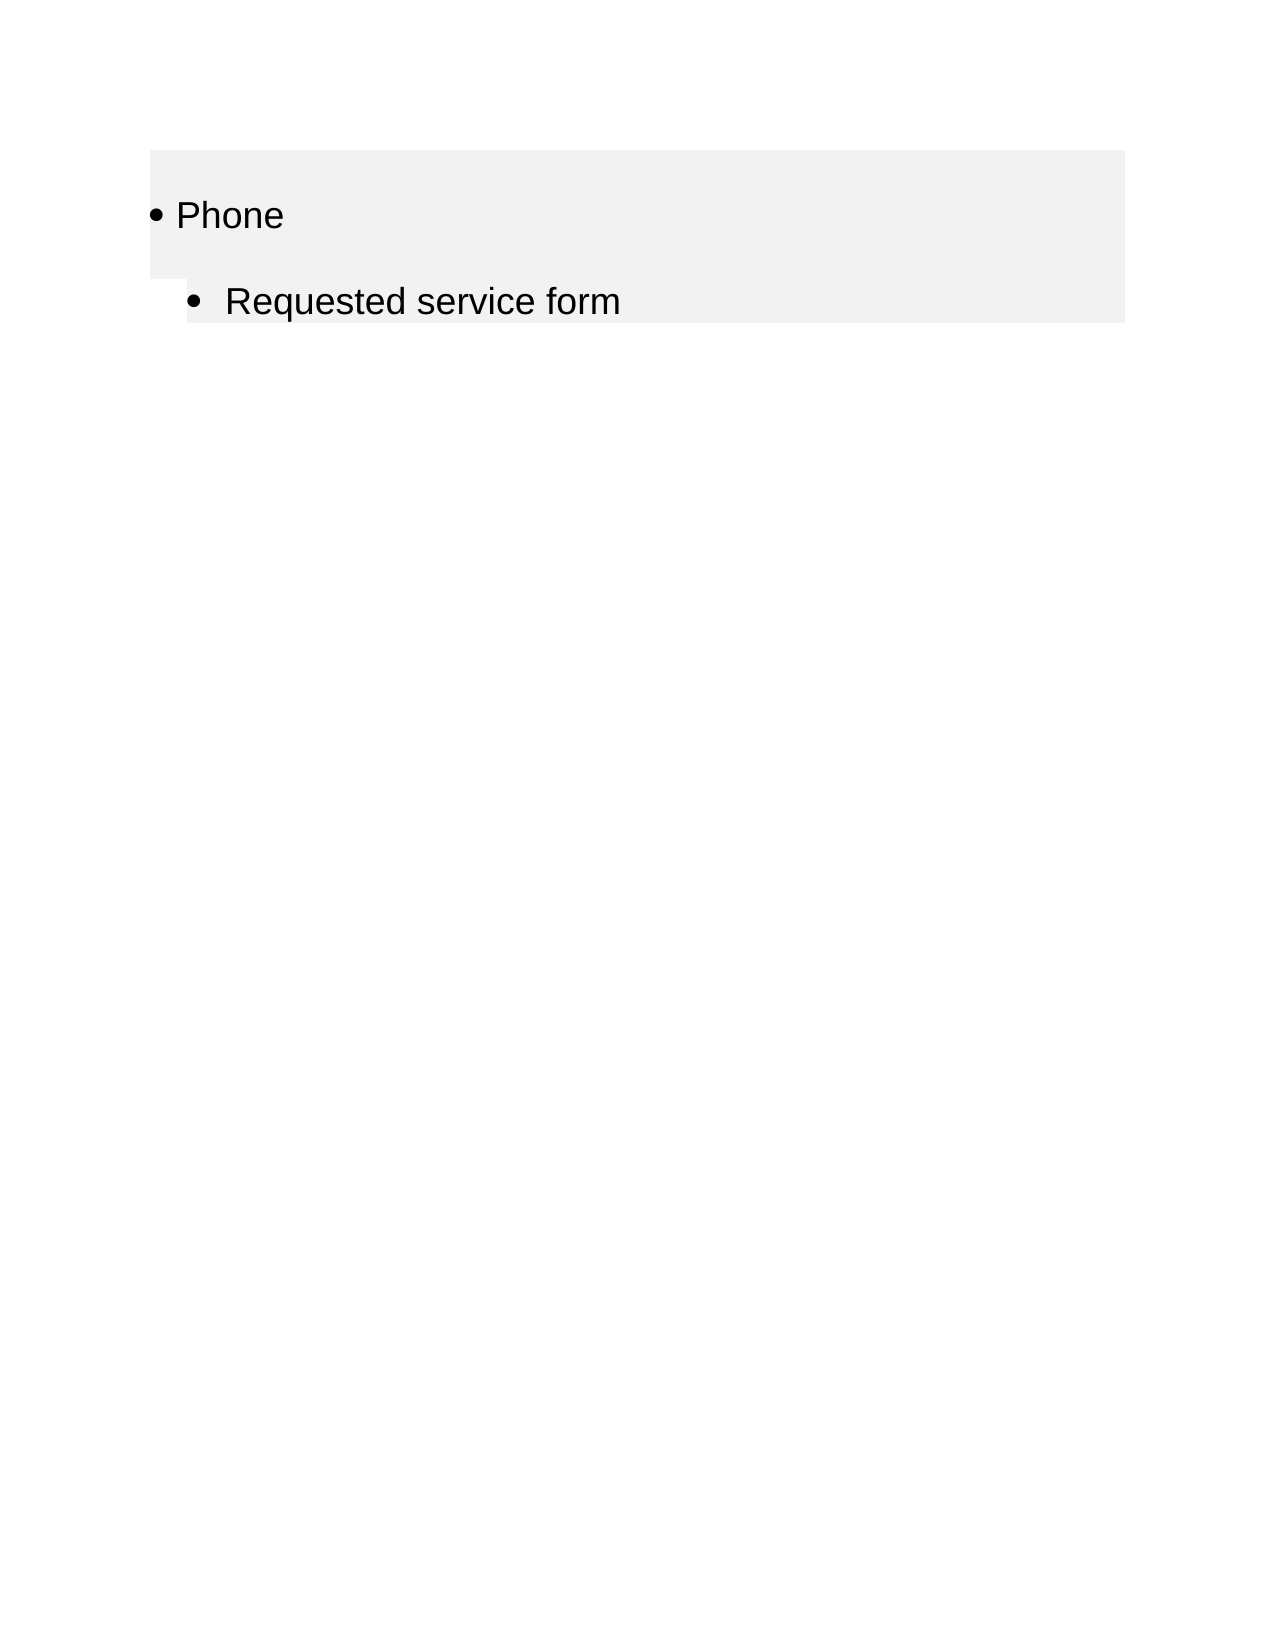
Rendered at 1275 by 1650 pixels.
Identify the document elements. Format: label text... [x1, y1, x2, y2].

list Requested service form [187, 279, 1125, 323]
text Phone [150, 150, 1125, 236]
